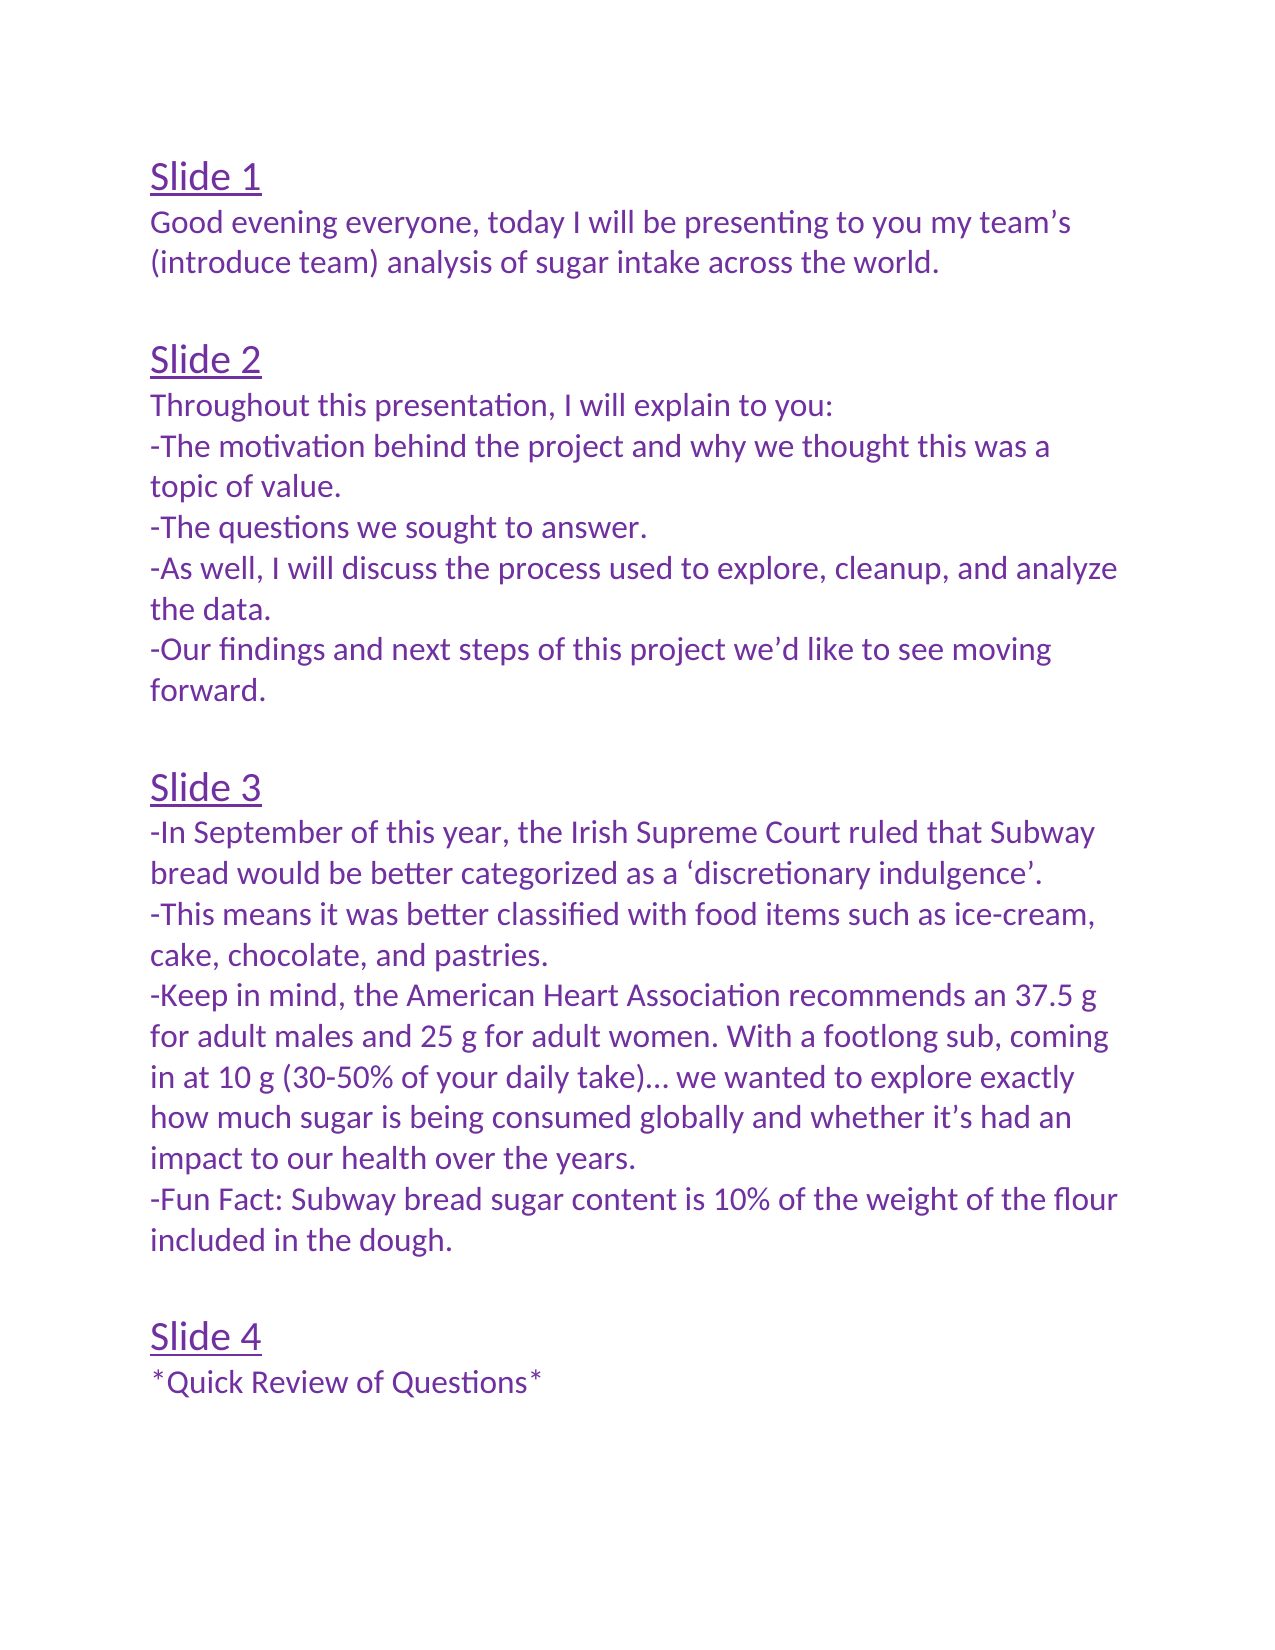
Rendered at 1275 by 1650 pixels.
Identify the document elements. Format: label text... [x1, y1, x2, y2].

text Slide 4 [150, 1310, 1125, 1361]
text -Our findings and next steps of this project we’d like to see moving forward. [150, 628, 1125, 710]
text Slide 2 [150, 333, 1125, 384]
text -The motivation behind the project and why we thought this was a topic of value. [150, 425, 1125, 506]
text Good evening everyone, today I will be presenting to you my team’s (introduce team) analysis of sugar intake across the world. [150, 201, 1125, 282]
text -The questions we sought to answer. [150, 506, 1125, 547]
text Throughout this presentation, I will explain to you: [150, 384, 1125, 425]
text -This means it was better classified with food items such as ice-cream, cake, chocolate, and pastries. [150, 893, 1125, 974]
text -Fun Fact: Subway bread sugar content is 10% of the weight of the flour included in the dough. [150, 1178, 1125, 1259]
text *Quick Review of Questions* [150, 1361, 1125, 1402]
text -In September of this year, the Irish Supreme Court ruled that Subway bread would be better categorized as a ‘discretionary indulgence’. [150, 811, 1125, 893]
text Slide 3 [150, 761, 1125, 811]
text -As well, I will discuss the process used to explore, cleanup, and analyze the data. [150, 547, 1125, 628]
text -Keep in mind, the American Heart Association recommends an 37.5 g for adult males and 25 g for adult women. With a footlong sub, coming in at 10 g (30-50% of your daily take)… we wanted to explore exactly how much sugar is being consumed globally and whether it’s had an impact to our health over the years. [150, 974, 1125, 1178]
text Slide 1 [150, 150, 1125, 201]
